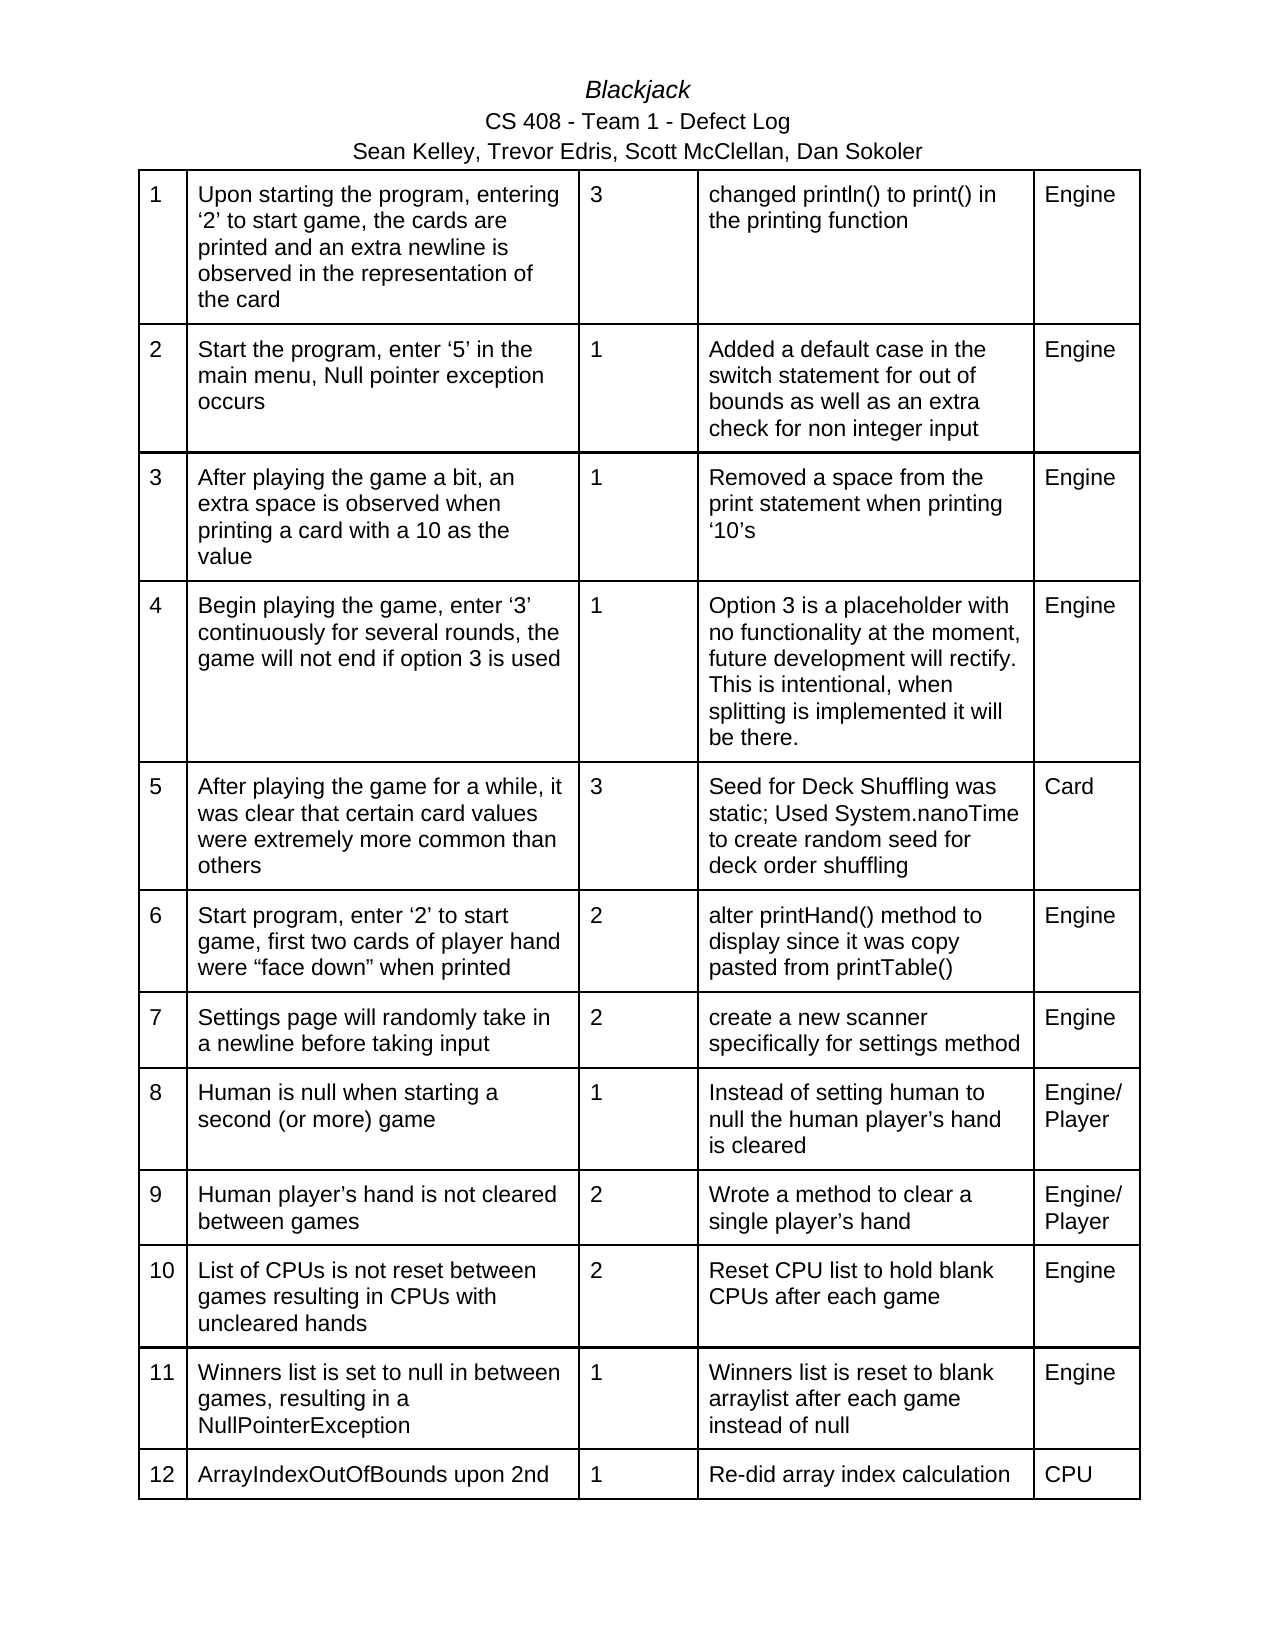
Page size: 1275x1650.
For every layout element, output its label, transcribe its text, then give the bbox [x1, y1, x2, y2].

table_cell List of CPUs is not reset between games resulting in CPUs with uncleared hands [188, 1246, 578, 1346]
table_cell Start the program, enter ‘5’ in the main menu, Null pointer exception occurs [188, 325, 578, 451]
table_cell CPU [1035, 1450, 1139, 1498]
table_cell Engine [1035, 582, 1139, 761]
table_cell Engine [1035, 325, 1139, 451]
table_cell Seed for Deck Shuffling was static; Used System.nanoTime to create random seed for deck order shuffling [699, 763, 1033, 889]
table_cell 1 [580, 454, 697, 580]
table_cell Winners list is reset to blank arraylist after each game instead of null [699, 1349, 1033, 1448]
table_cell 3 [140, 454, 186, 580]
table_cell Engine/Player [1035, 1069, 1139, 1169]
table_cell create a new scanner specifically for settings method [699, 993, 1033, 1067]
table_cell 1 [580, 1069, 697, 1169]
table_cell After playing the game for a while, it was clear that certain card values were extremely more common than others [188, 763, 578, 889]
table_cell 11 [140, 1349, 186, 1448]
table_cell 2 [580, 993, 697, 1067]
table_cell 3 [580, 763, 697, 889]
table_cell 4 [140, 582, 186, 761]
table_cell 2 [580, 1171, 697, 1244]
table_cell Reset CPU list to hold blank CPUs after each game [699, 1246, 1033, 1346]
table_cell 2 [580, 1246, 697, 1346]
table_cell 7 [140, 993, 186, 1067]
table_cell Winners list is set to null in between games, resulting in a NullPointerException [188, 1349, 578, 1448]
table_cell 10 [140, 1246, 186, 1346]
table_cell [699, 1450, 1033, 1498]
table_cell Engine [1035, 993, 1139, 1067]
table_cell 8 [140, 1069, 186, 1169]
table_cell Instead of setting human to null the human player’s hand is cleared [699, 1069, 1033, 1169]
table_cell Settings page will randomly take in a newline before taking input [188, 993, 578, 1067]
table_cell Upon starting the program, entering ‘2’ to start game, the cards are printed and an extra newline is observed in the representation of the card [188, 171, 578, 323]
table_cell 1 [580, 1450, 697, 1498]
table_cell Engine [1035, 171, 1139, 323]
table_cell Engine/Player [1035, 1171, 1139, 1244]
table_cell Card [1035, 763, 1139, 889]
table_cell 1 [580, 325, 697, 451]
table_cell Begin playing the game, enter ‘3’ continuously for several rounds, the game will not end if option 3 is used [188, 582, 578, 761]
table_cell 1 [140, 171, 186, 323]
table_cell Engine [1035, 891, 1139, 991]
table_cell changed println() to print() in the printing function [699, 171, 1033, 323]
table_cell Removed a space from the print statement when printing ‘10’s [699, 454, 1033, 580]
table_cell Engine [1035, 1246, 1139, 1346]
table_cell 6 [140, 891, 186, 991]
table_cell 1 [580, 582, 697, 761]
table_cell 2 [580, 891, 697, 991]
table_cell 12 [140, 1450, 186, 1498]
table_cell Wrote a method to clear a single player’s hand [699, 1171, 1033, 1244]
table_cell Start program, enter ‘2’ to start game, first two cards of player hand were “face down” when printed [188, 891, 578, 991]
table_cell Added a default case in the switch statement for out of bounds as well as an extra check for non integer input [699, 325, 1033, 451]
table_cell Option 3 is a placeholder with no functionality at the moment, future development will rectify. This is intentional, when splitting is implemented it will be there. [699, 582, 1033, 761]
table_cell 5 [140, 763, 186, 889]
table_cell 2 [140, 325, 186, 451]
table_cell Human player’s hand is not cleared between games [188, 1171, 578, 1244]
table_cell 1 [580, 1349, 697, 1448]
table_cell 9 [140, 1171, 186, 1244]
table_cell Human is null when starting a second (or more) game [188, 1069, 578, 1169]
table_cell alter printHand() method to display since it was copy pasted from printTable() [699, 891, 1033, 991]
table_cell 3 [580, 171, 697, 323]
table_cell After playing the game a bit, an extra space is observed when printing a card with a 10 as the value [188, 454, 578, 580]
table_cell Engine [1035, 1349, 1139, 1448]
table_cell Engine [1035, 454, 1139, 580]
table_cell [188, 1450, 578, 1498]
